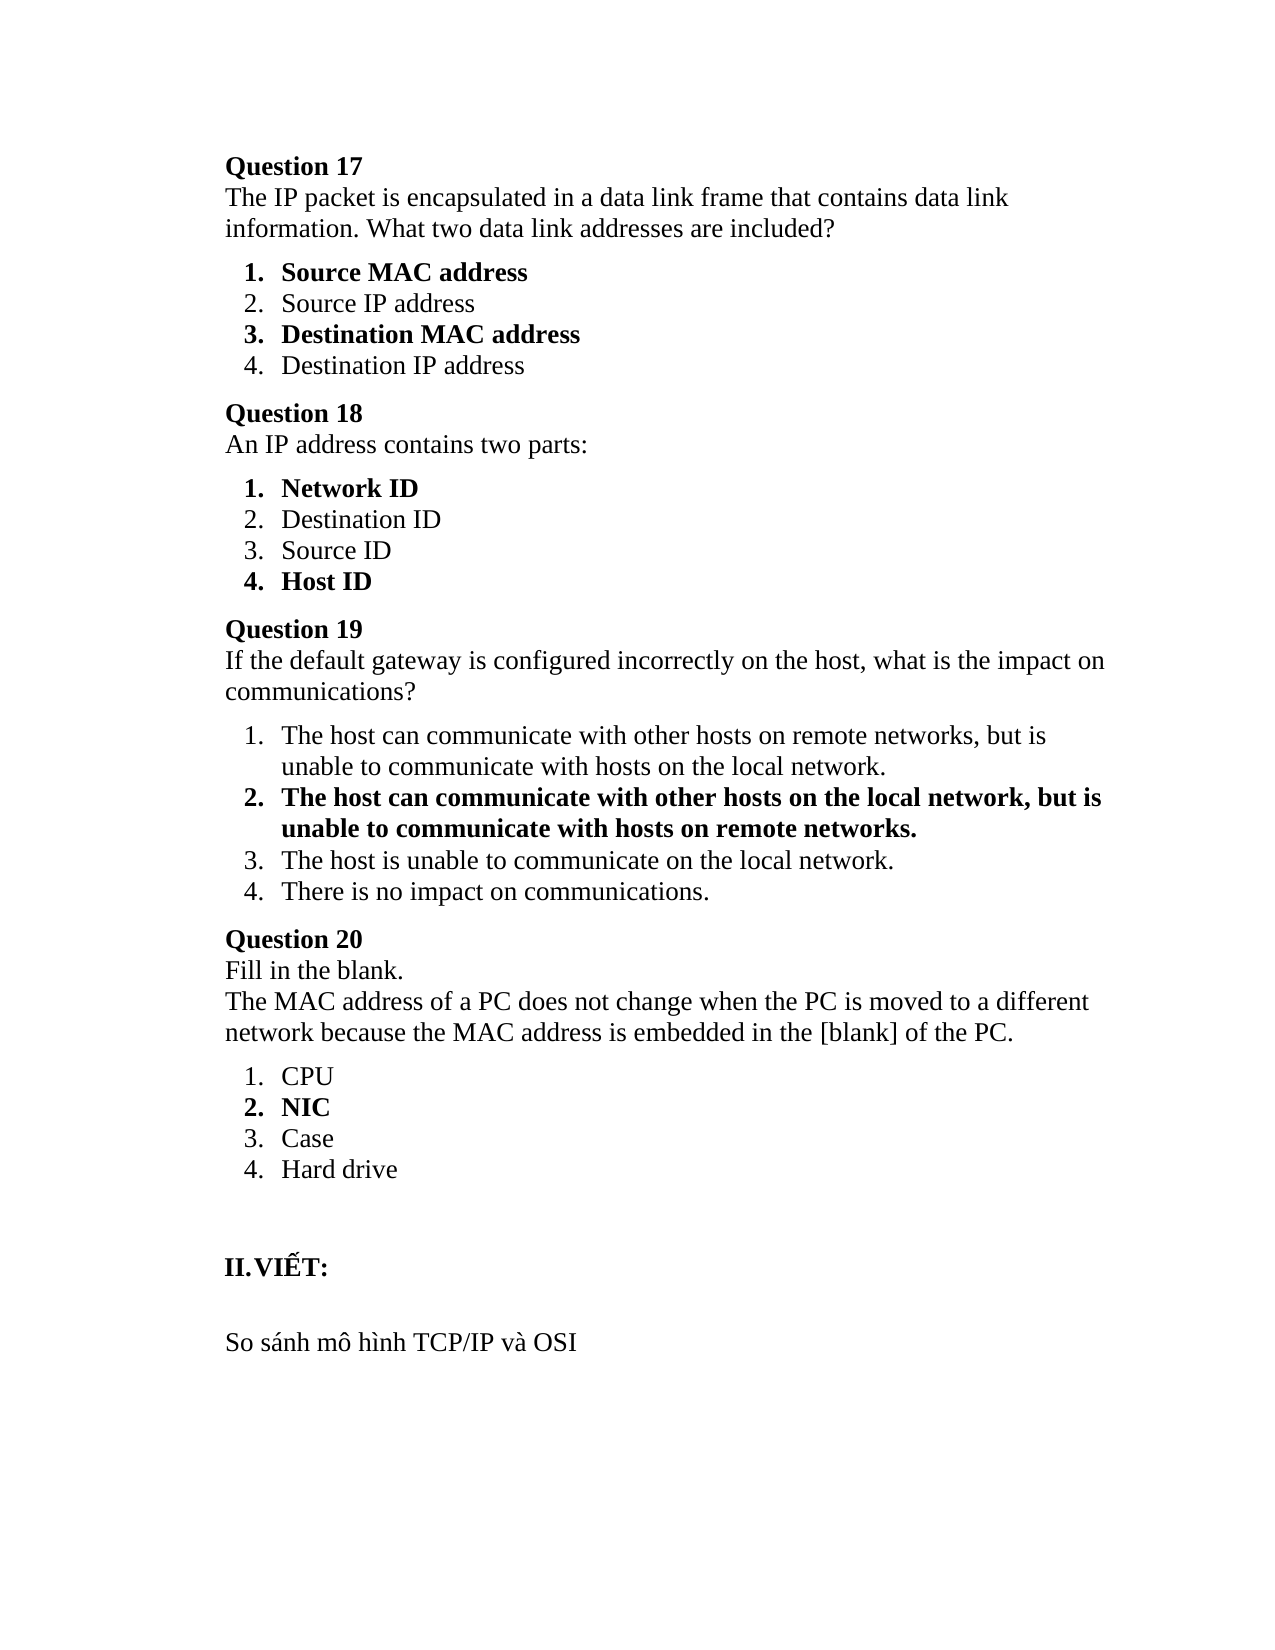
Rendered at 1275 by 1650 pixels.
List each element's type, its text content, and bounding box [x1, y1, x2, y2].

list Host ID [244, 565, 1125, 597]
list Hard drive [244, 1153, 1125, 1184]
text Fill in the blank. [225, 954, 1125, 985]
list VIẾT: [224, 1251, 1125, 1282]
text The MAC address of a PC does not change when the PC is moved to a different network because the MAC address is embedded in the [blank] of the PC. [225, 985, 1125, 1047]
list Case [244, 1122, 1125, 1153]
text If the default gateway is configured incorrectly on the host, what is the impact on communications? [225, 644, 1125, 707]
text Question 19 [225, 613, 1125, 644]
list Source ID [244, 534, 1125, 565]
text Question 20 [225, 923, 1125, 954]
list Destination ID [244, 503, 1125, 534]
list The host is unable to communicate on the local network. [244, 844, 1125, 875]
list NIC [244, 1091, 1125, 1122]
text Question 18 [225, 397, 1125, 428]
text The IP packet is encapsulated in a data link frame that contains data link information. What two data link addresses are included? [225, 181, 1125, 243]
list Source MAC address [244, 256, 1125, 287]
text Question 17 [225, 150, 1125, 181]
list The host can communicate with other hosts on remote networks, but is unable to communicate with hosts on the local network. [244, 719, 1125, 781]
text So sánh mô hình TCP/IP và OSI [225, 1326, 1125, 1357]
list There is no impact on communications. [244, 875, 1125, 906]
list Destination IP address [244, 349, 1125, 381]
list Source IP address [244, 287, 1125, 318]
list Network ID [244, 472, 1125, 503]
list The host can communicate with other hosts on the local network, but is unable to communicate with hosts on remote networks. [244, 781, 1125, 844]
list Destination MAC address [244, 318, 1125, 349]
text An IP address contains two parts: [225, 428, 1125, 459]
list CPU [244, 1060, 1125, 1091]
